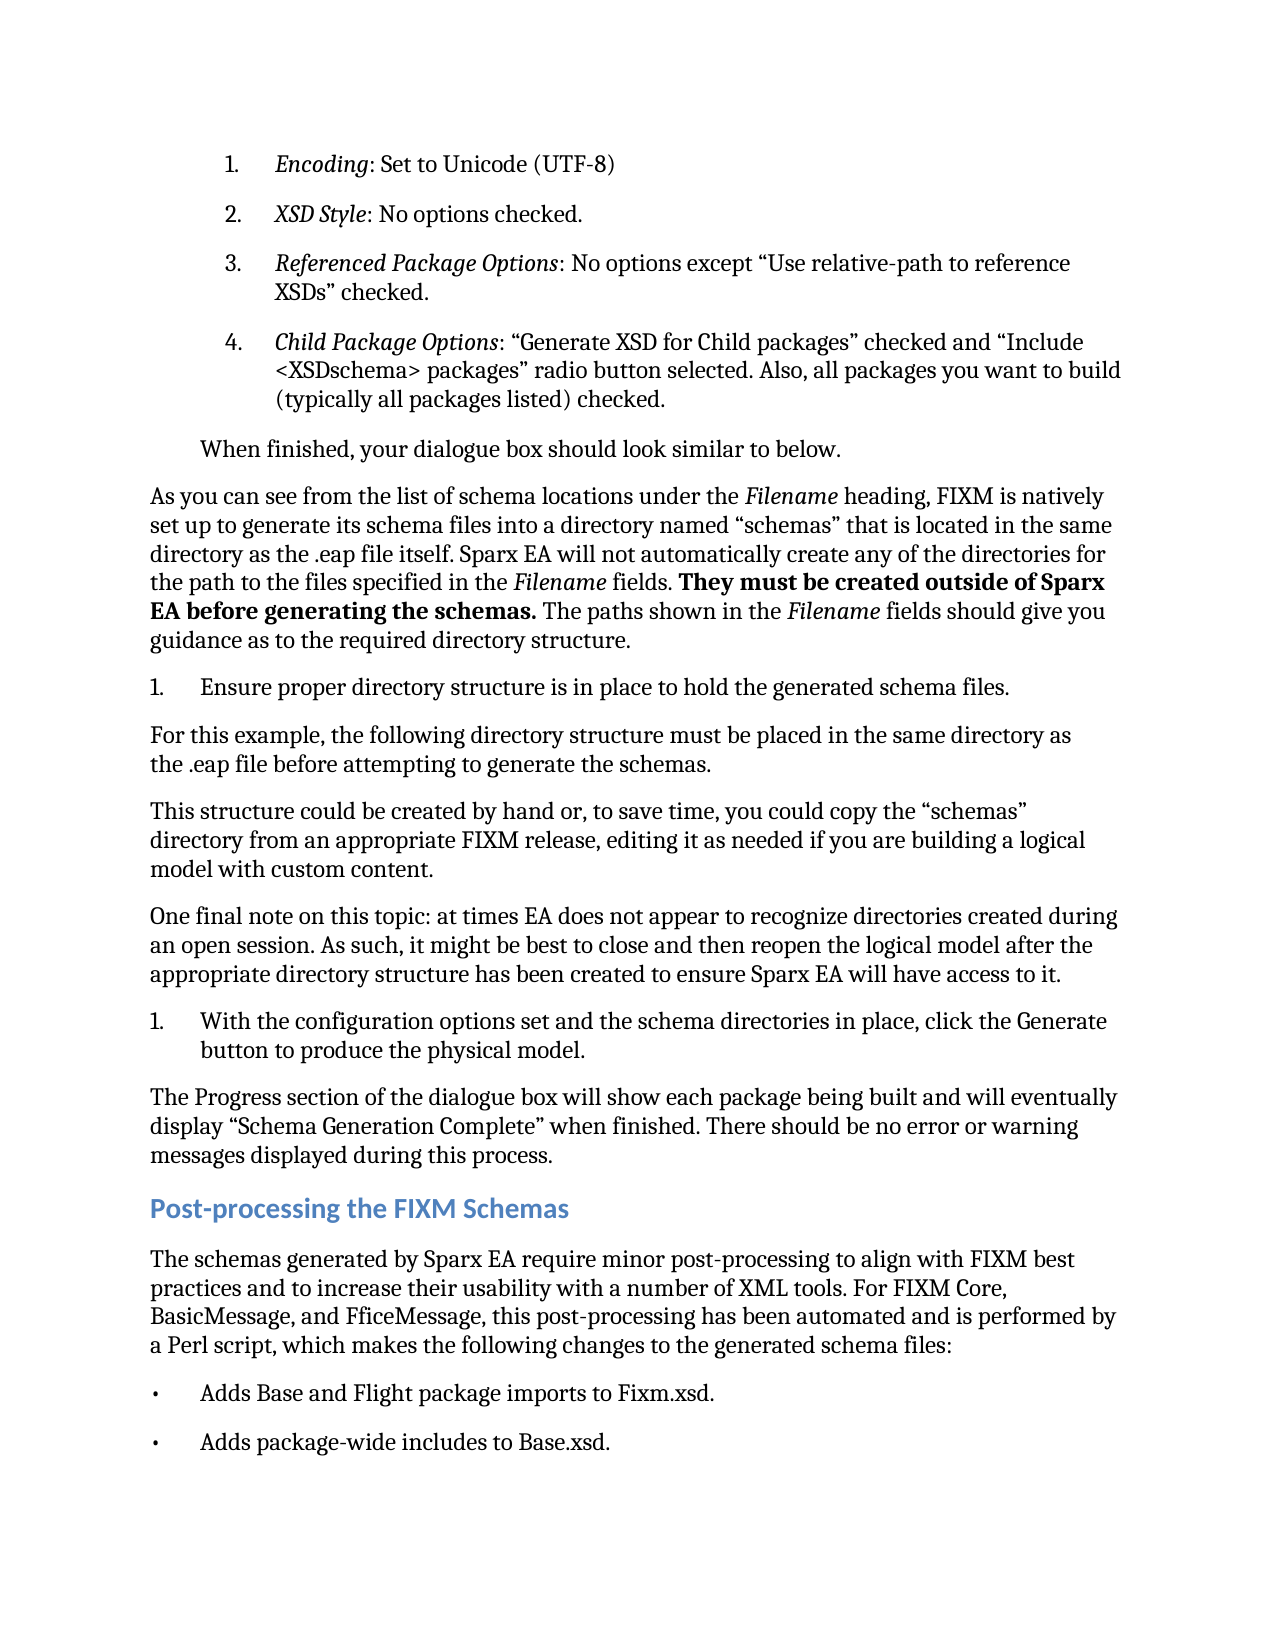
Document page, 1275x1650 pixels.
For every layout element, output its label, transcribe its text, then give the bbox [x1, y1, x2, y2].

text One final note on this topic: at times EA does not appear to recognize directories created during an open session. As such, it might be best to close and then reopen the logical model after the appropriate directory structure has been created to ensure Sparx EA will have access to it. [150, 902, 1125, 988]
list Encoding: Set to Unicode (UTF-8) [225, 150, 1125, 179]
text The schemas generated by Sparx EA require minor post-processing to align with FIXM best practices and to increase their usability with a number of XML tools. For FIXM Core, BasicMessage, and FficeMessage, this post-processing has been automated and is performed by a Perl script, which makes the following changes to the generated schema files: [150, 1245, 1125, 1360]
subtitle Post-processing the FIXM Schemas [150, 1190, 1125, 1226]
text When finished, your dialogue box should look similar to below. [200, 434, 1075, 463]
list XSD Style: No options checked. [225, 199, 1125, 228]
list Referenced Package Options: No options except “Use relative-path to reference XSDs” checked. [225, 249, 1125, 307]
text This structure could be created by hand or, to save time, you could copy the “schemas” directory from an appropriate FIXM release, editing it as needed if you are building a logical model with custom content. [150, 797, 1125, 883]
text For this example, the following directory structure must be placed in the same directory as the .eap file before attempting to generate the schemas. [150, 721, 1125, 778]
list Ensure proper directory structure is in place to hold the generated schema files. [150, 673, 1125, 702]
list Child Package Options: “Generate XSD for Child packages” checked and “Include <XSDschema> packages” radio button selected. Also, all packages you want to build (typically all packages listed) checked. [225, 327, 1125, 414]
text The Progress section of the dialogue box will show each package being built and will eventually display “Schema Generation Complete” when finished. There should be no error or warning messages displayed during this process. [150, 1083, 1125, 1169]
list Adds Base and Flight package imports to Fixm.xsd. [150, 1378, 1125, 1407]
text As you can see from the list of schema locations under the Filename heading, FIXM is natively set up to generate its schema files into a directory named “schemas” that is located in the same directory as the .eap file itself. Sparx EA will not automatically create any of the directories for the path to the files specified in the Filename fields. They must be created outside of Sparx EA before generating the schemas. The paths shown in the Filename fields should give you guidance as to the required directory structure. [150, 482, 1125, 654]
list Adds package-wide includes to Base.xsd. [150, 1428, 1125, 1457]
list With the configuration options set and the schema directories in place, click the Generate button to produce the physical model. [150, 1007, 1125, 1064]
